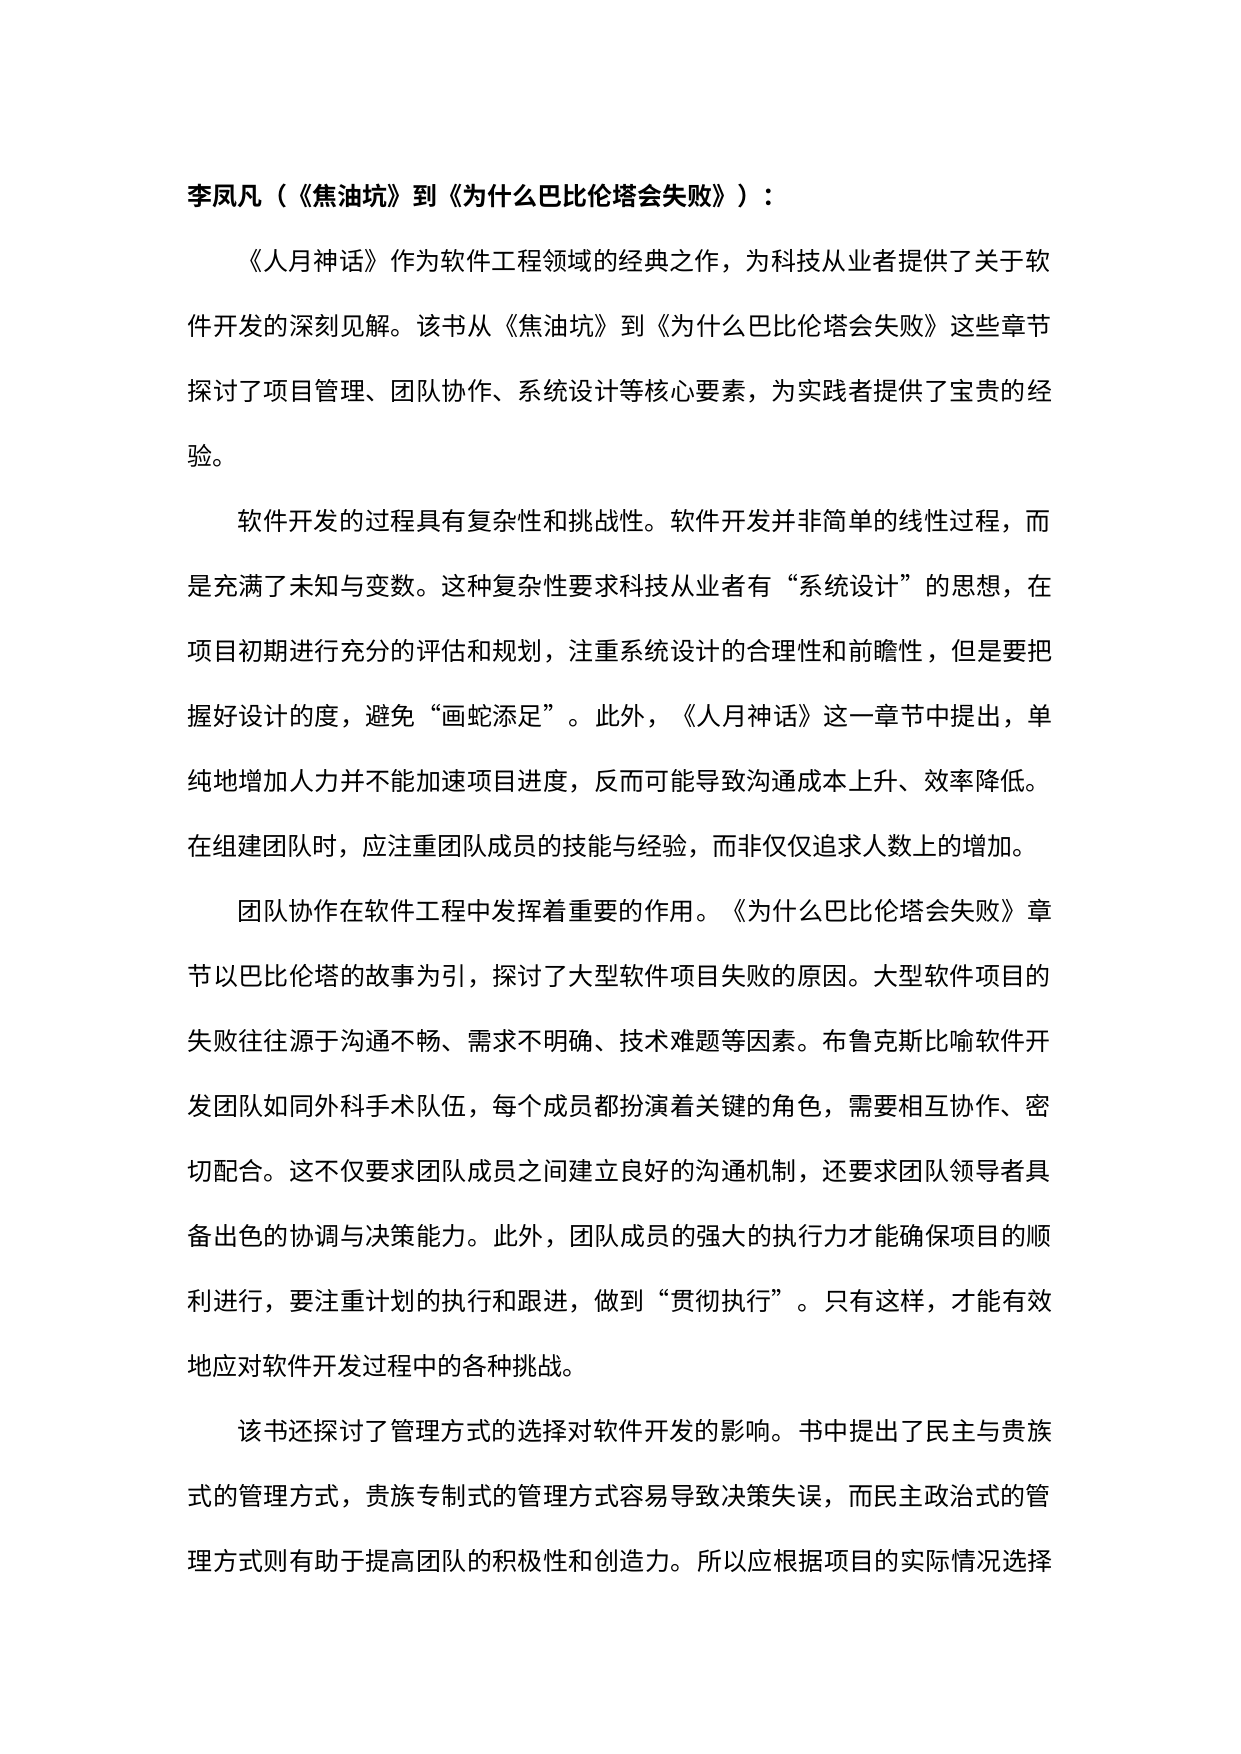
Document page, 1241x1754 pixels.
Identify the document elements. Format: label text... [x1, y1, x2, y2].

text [187, 1397, 1053, 1592]
text 团队协作在软件工程中发挥着重要的作用。《为什么巴比伦塔会失败》章节以巴比伦塔的故事为引，探讨了大型软件项目失败的原因。大型软件项目的失败往往源于沟通不畅、需求不明确、技术难题等因素。布鲁克斯比喻软件开发团队如同外科手术队伍，每个成员都扮演着关键的角色，需要相互协作、密切配合。这不仅要求团队成员之间建立良好的沟通机制，还要求团队领导者具备出色的协调与决策能力。此外，团队成员的强大的执行力才能确保项目的顺利进行，要注重计划的执行和跟进，做到“贯彻执行”。只有这样，才能有效地应对软件开发过程中的各种挑战。 [187, 877, 1053, 1397]
text 李凤凡（《焦油坑》到《为什么巴比伦塔会失败》）： [187, 162, 1053, 227]
text 《人月神话》作为软件工程领域的经典之作，为科技从业者提供了关于软件开发的深刻见解。该书从《焦油坑》到《为什么巴比伦塔会失败》这些章节探讨了项目管理、团队协作、系统设计等核心要素，为实践者提供了宝贵的经验。 [187, 227, 1053, 487]
text 软件开发的过程具有复杂性和挑战性。软件开发并非简单的线性过程，而是充满了未知与变数。这种复杂性要求科技从业者有“系统设计”的思想，在项目初期进行充分的评估和规划，注重系统设计的合理性和前瞻性，但是要把握好设计的度，避免“画蛇添足”。此外，《人月神话》这一章节中提出，单纯地增加人力并不能加速项目进度，反而可能导致沟通成本上升、效率降低。在组建团队时，应注重团队成员的技能与经验，而非仅仅追求人数上的增加。 [187, 487, 1053, 877]
